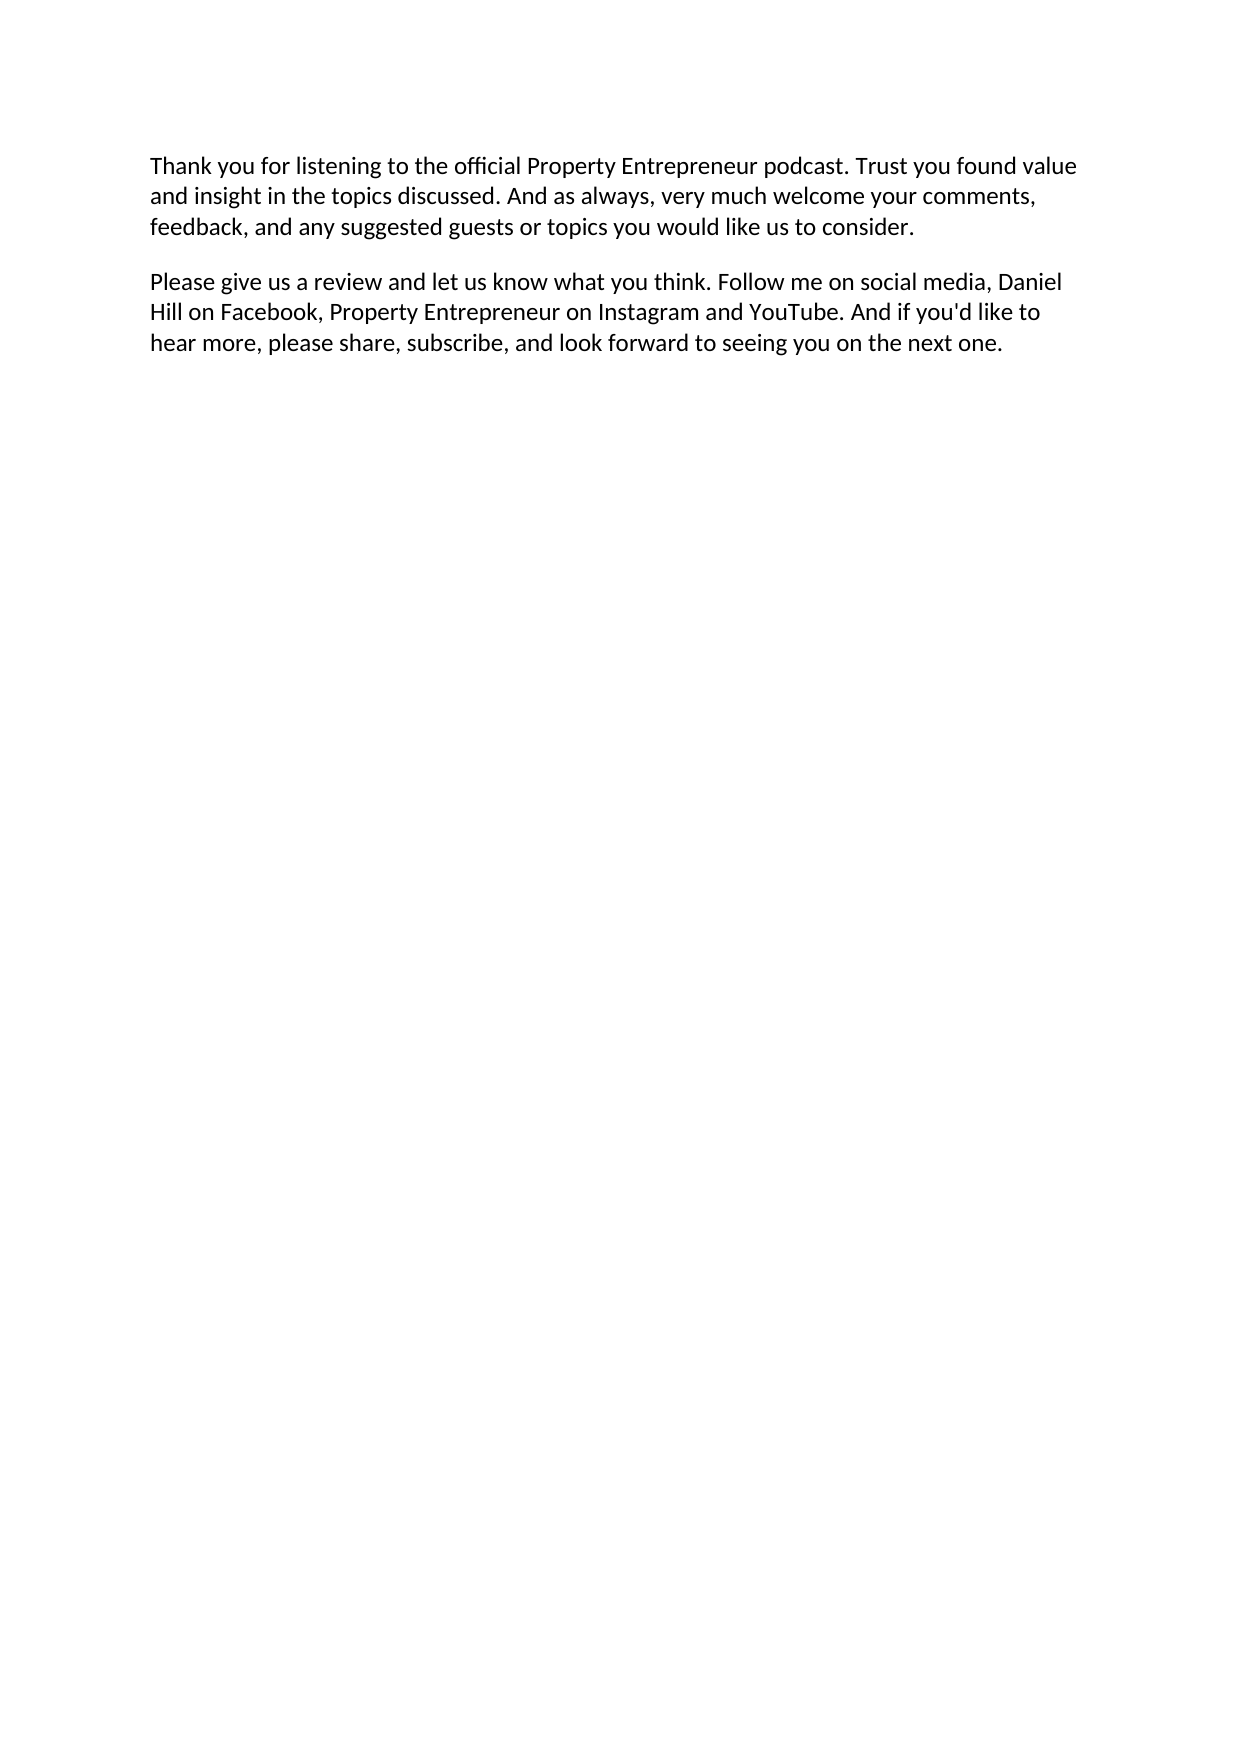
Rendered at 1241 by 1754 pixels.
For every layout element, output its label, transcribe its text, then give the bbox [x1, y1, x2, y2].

text Thank you for listening to the official Property Entrepreneur podcast. Trust you found value and insight in the topics discussed. And as always, very much welcome your comments, feedback, and any suggested guests or topics you would like us to consider. [150, 150, 1090, 242]
text Please give us a review and let us know what you think. Follow me on social media, Daniel Hill on Facebook, Property Entrepreneur on Instagram and YouTube. And if you'd like to hear more, please share, subscribe, and look forward to seeing you on the next one. [150, 266, 1090, 357]
